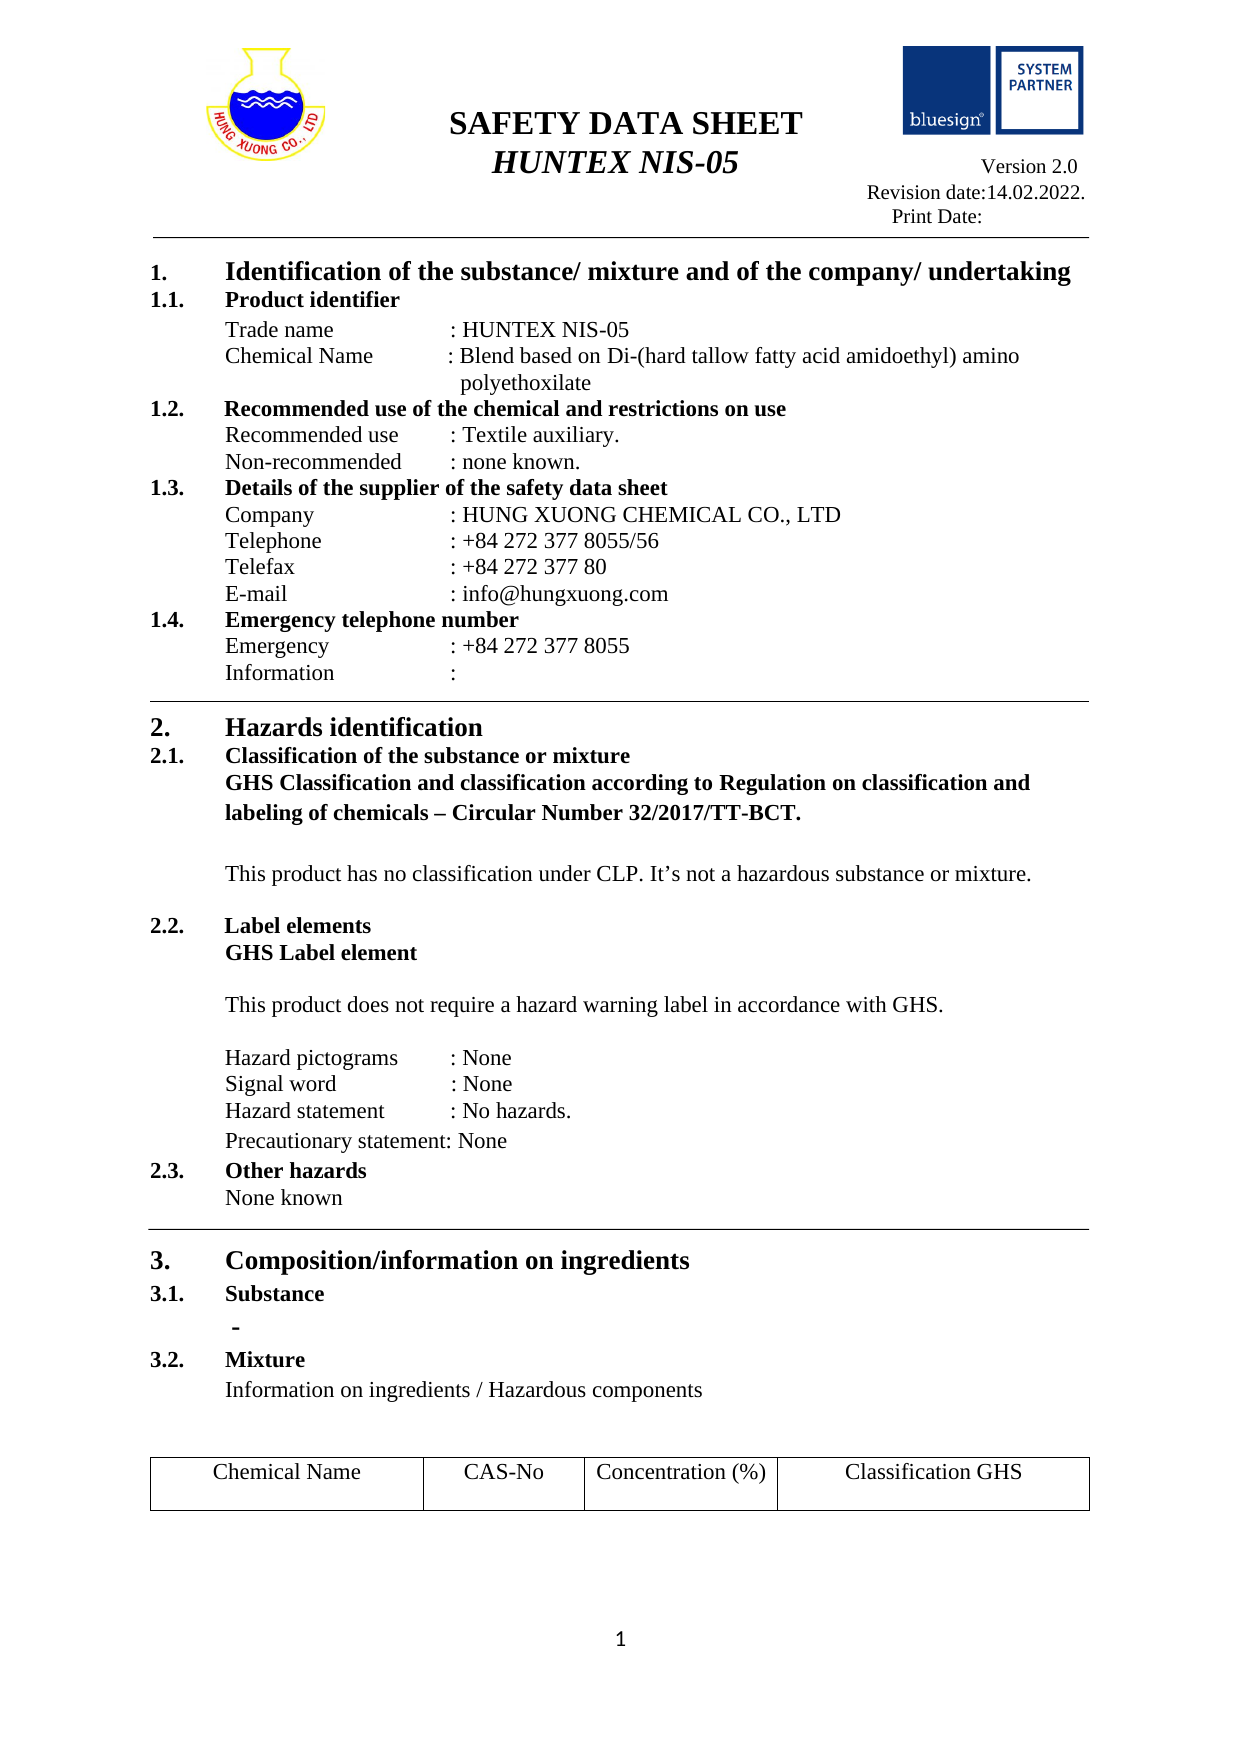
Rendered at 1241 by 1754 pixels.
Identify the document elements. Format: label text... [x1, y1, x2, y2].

text Hazard pictograms : None [150, 1044, 1090, 1070]
text Trade name : HUNTEX NIS-05 [150, 316, 1090, 342]
picture [206, 48, 325, 161]
text 2.2. Label elements [150, 912, 1090, 939]
text This product has no classification under CLP. It’s not a hazardous substance or mixture. [150, 859, 1090, 886]
text Chemical Name : Blend based on Di-(hard tallow fatty acid amidoethyl) amino polyethoxilate [225, 342, 1090, 395]
text 1.1. Product identifier [150, 286, 1090, 312]
text Emergency : +84 272 377 8055 [150, 632, 1090, 659]
text 1.3. Details of the supplier of the safety data sheet [150, 474, 1090, 501]
text Non-recommended : none known. [150, 448, 1090, 474]
table_header Classification GHS [778, 1458, 1089, 1509]
text GHS Classification and classification according to Regulation on classification and labeling of chemicals – Circular Number 32/2017/TT-BCT. [225, 769, 1090, 826]
text - [150, 1310, 1090, 1341]
text 1.2. Recommended use of the chemical and restrictions on use [150, 395, 1090, 422]
text Telefax : +84 272 377 80 [150, 553, 1090, 580]
text Company : HUNG XUONG CHEMICAL CO., LTD [150, 501, 1090, 527]
table_header Chemical Name [151, 1458, 423, 1509]
text Signal word : None [150, 1070, 1090, 1097]
text None known [150, 1183, 1090, 1210]
text Hazard statement : No hazards. [150, 1097, 1090, 1123]
text 3.1. Substance [150, 1280, 1090, 1306]
text Recommended use : Textile auxiliary. [150, 422, 1090, 448]
text 1. Identification of the substance/ mixture and of the company/ undertaking [150, 255, 1090, 286]
text 2. Hazards identification [150, 711, 1090, 743]
picture [902, 46, 1084, 135]
text Information on ingredients / Hazardous components [150, 1376, 1090, 1402]
text 2.3. Other hazards [150, 1157, 1090, 1183]
text GHS Label element [150, 939, 1090, 965]
text E-mail : info@hungxuong.com [150, 580, 1090, 606]
text This product does not require a hazard warning label in accordance with GHS. [225, 991, 1090, 1018]
table_header CAS-No [424, 1458, 584, 1509]
table_header Concentration (%) [585, 1458, 777, 1509]
text 2.1. Classification of the substance or mixture [150, 743, 1090, 769]
text 3.2. Mixture [150, 1346, 1090, 1372]
text Precautionary statement: None [150, 1127, 1090, 1153]
text Information : [150, 659, 1090, 685]
text 1.4. Emergency telephone number [150, 606, 1090, 632]
text Telephone : +84 272 377 8055/56 [150, 527, 1090, 553]
text 3. Composition/information on ingredients [150, 1244, 1090, 1275]
